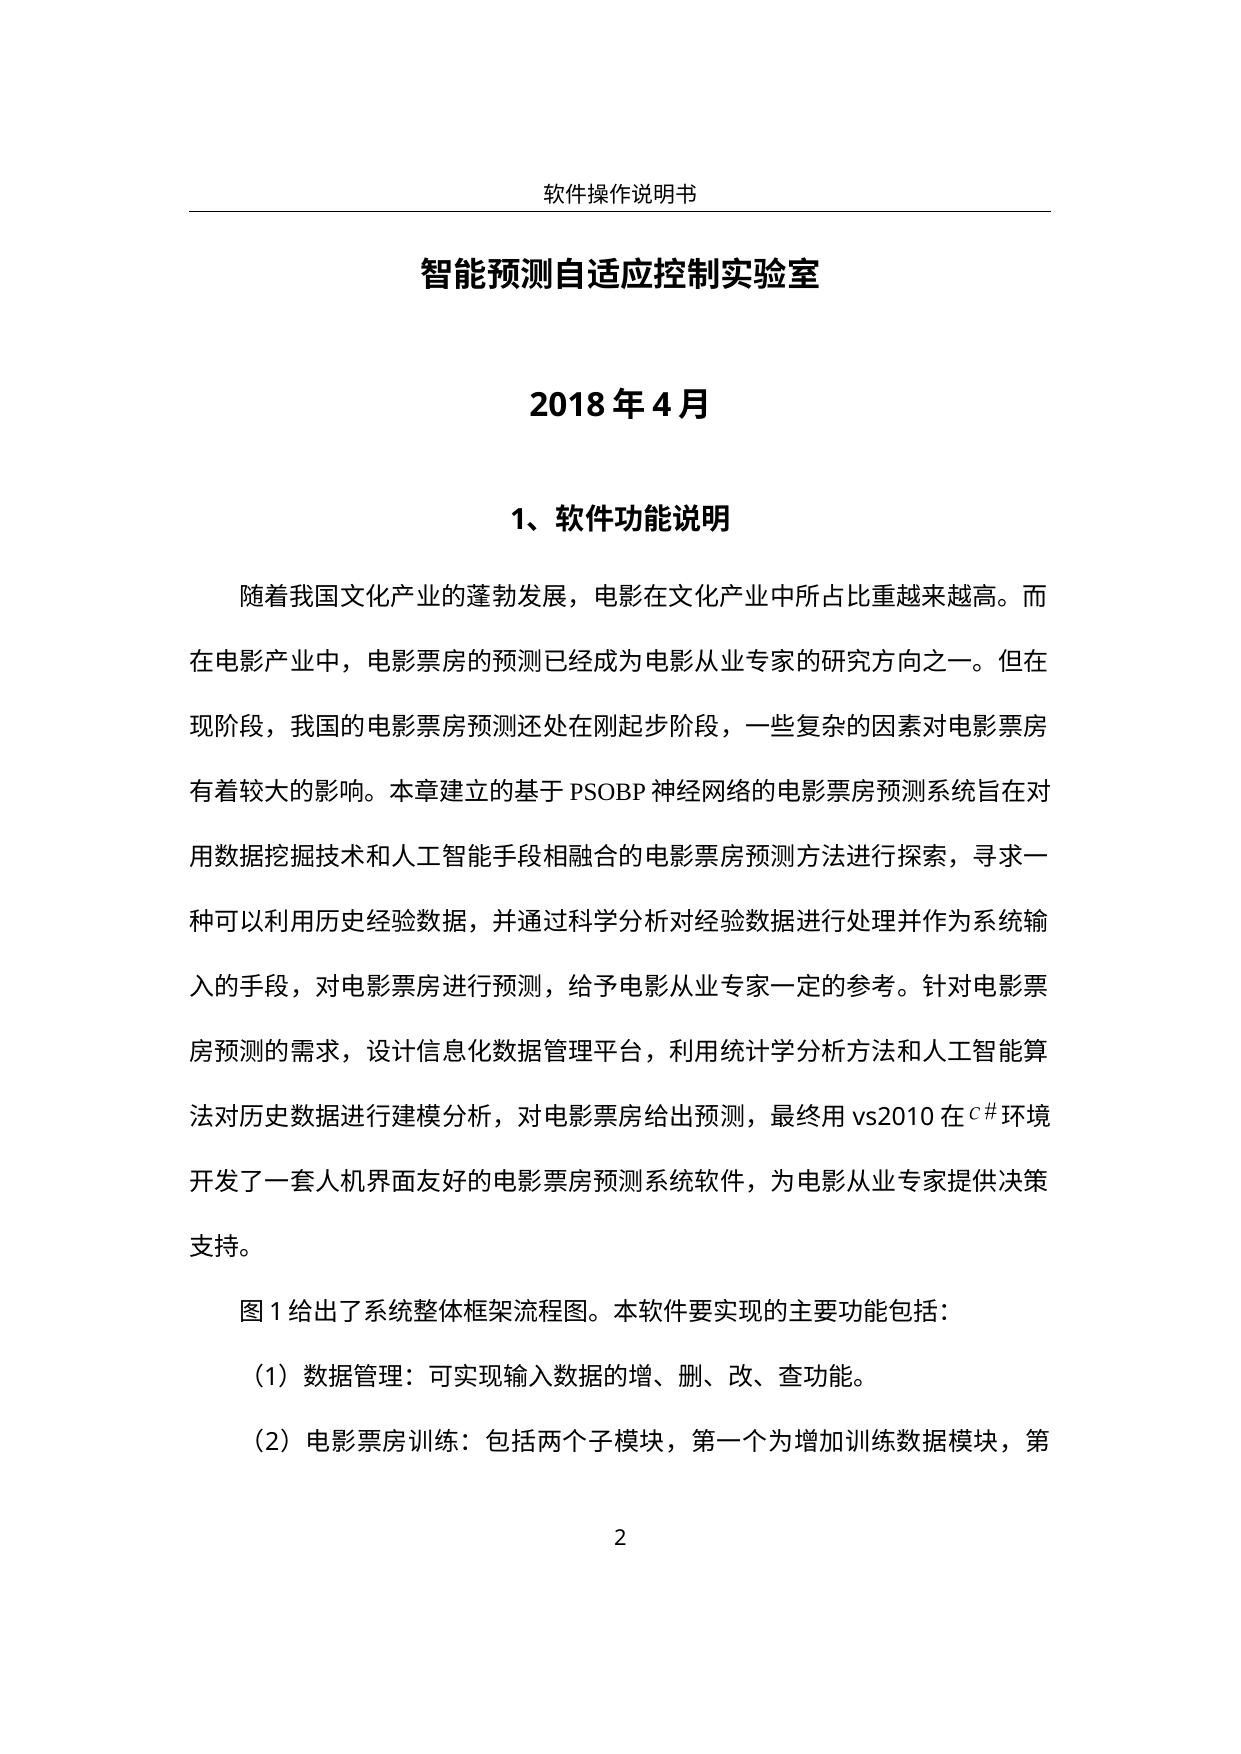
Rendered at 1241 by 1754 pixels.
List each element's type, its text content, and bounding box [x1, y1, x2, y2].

text 2018年4月 [189, 369, 1051, 434]
text 图1给出了系统整体框架流程图。本软件要实现的主要功能包括： [189, 1277, 1051, 1342]
text （1）数据管理：可实现输入数据的增、删、改、查功能。 [189, 1342, 1051, 1407]
text 随着我国文化产业的蓬勃发展，电影在文化产业中所占比重越来越高。而在电影产业中，电影票房的预测已经成为电影从业专家的研究方向之一。但在现阶段，我国的电影票房预测还处在刚起步阶段，一些复杂的因素对电影票房有着较大的影响。本章建立的基于PSOBP神经网络的电影票房预测系统旨在对用数据挖掘技术和人工智能手段相融合的电影票房预测方法进行探索，寻求一种可以利用历史经验数据，并通过科学分析对经验数据进行处理并作为系统输入的手段，对电影票房进行预测，给予电影从业专家一定的参考。针对电影票房预测的需求，设计信息化数据管理平台，利用统计学分析方法和人工智能算法对历史数据进行建模分析，对电影票房给出预测，最终用vs2010在环境开发了一套人机界面友好的电影票房预测系统软件，为电影从业专家提供决策支持。 [189, 562, 1051, 1277]
text 智能预测自适应控制实验室 [189, 239, 1051, 304]
text 1、软件功能说明 [189, 484, 1051, 549]
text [189, 1407, 1051, 1472]
